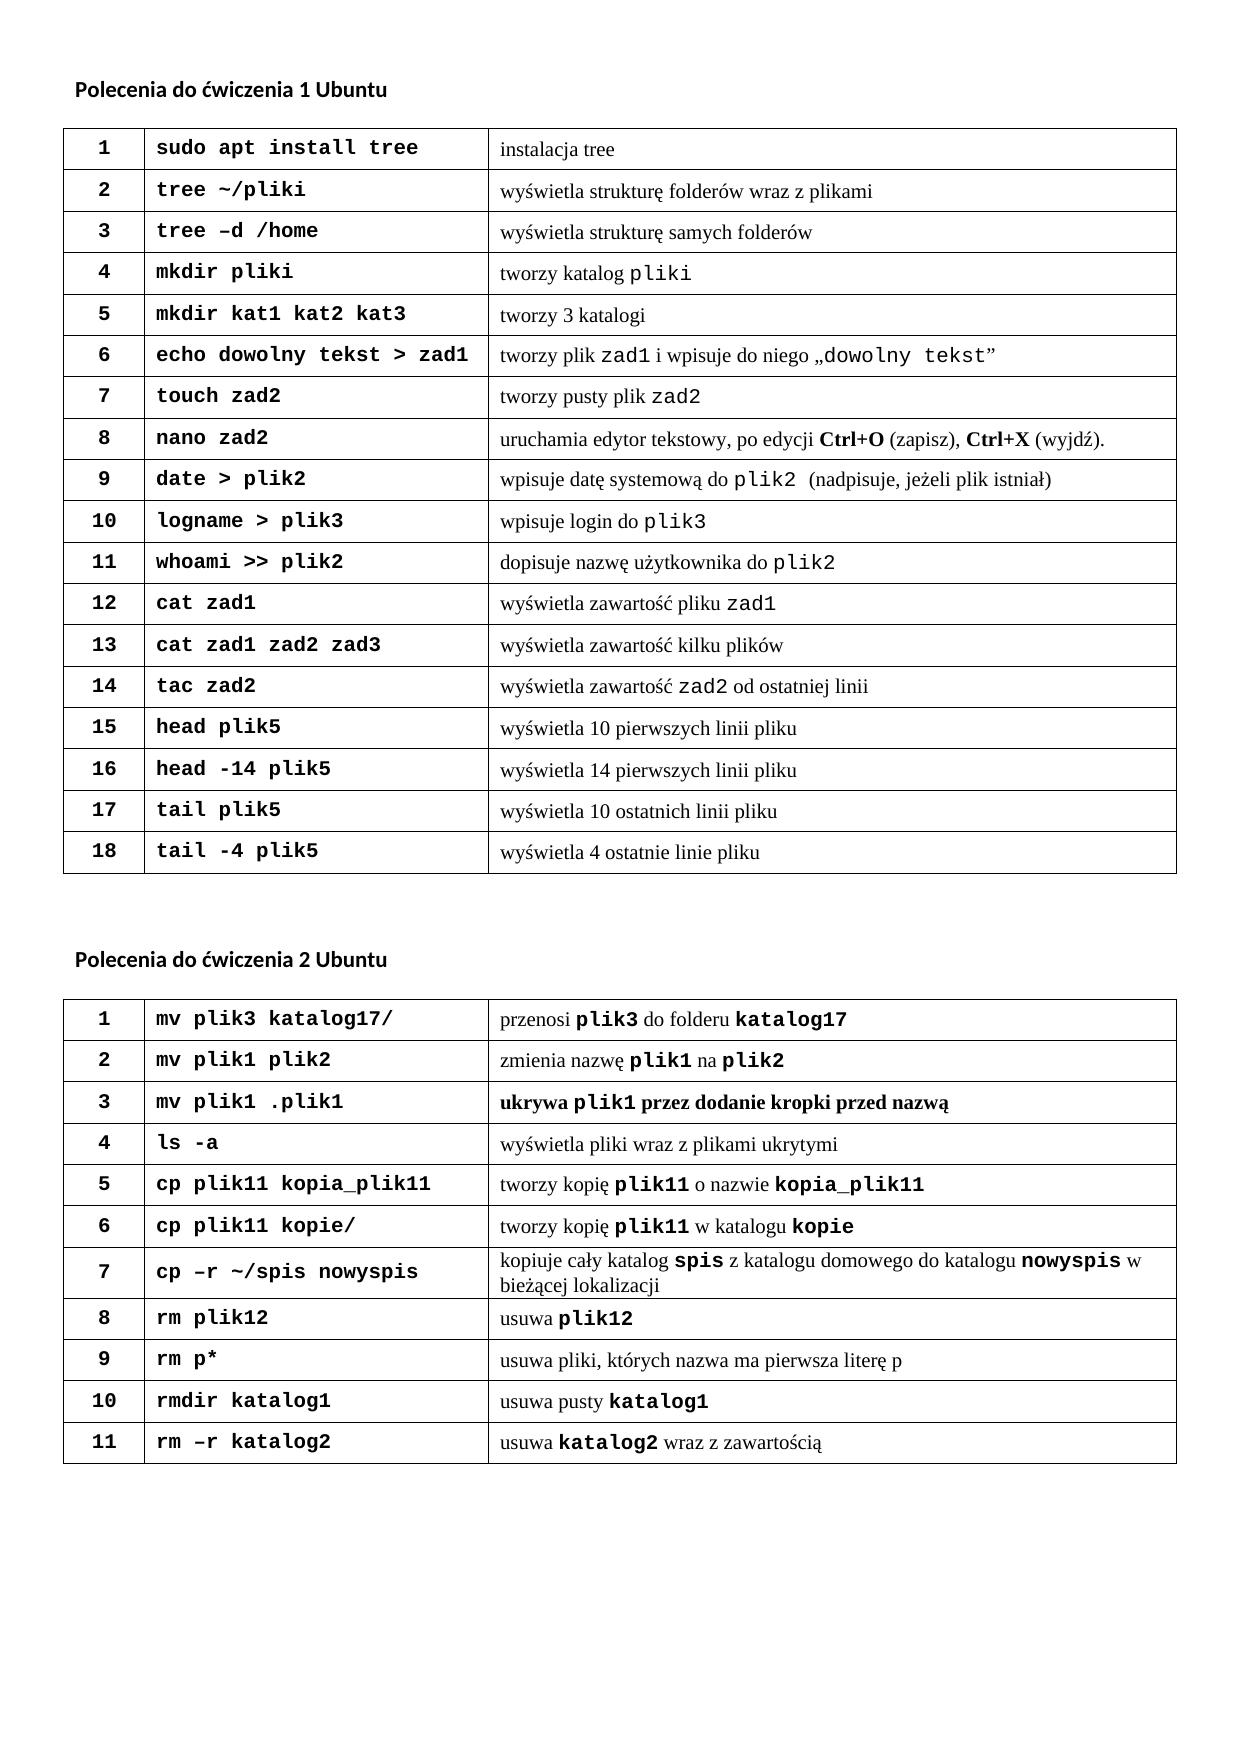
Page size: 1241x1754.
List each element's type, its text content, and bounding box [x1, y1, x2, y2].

table_cell 14 [64, 667, 144, 707]
table_cell wyświetla 10 ostatnich linii pliku [489, 791, 1176, 831]
table_header 1 [64, 129, 144, 169]
table_cell 8 [64, 1299, 144, 1339]
table_cell wyświetla 10 pierwszych linii pliku [489, 708, 1176, 748]
table_cell head plik5 [145, 708, 488, 748]
table_cell nano zad2 [145, 419, 488, 459]
table_cell wyświetla 4 ostatnie linie pliku [489, 832, 1176, 872]
table_cell rmdir katalog1 [145, 1381, 488, 1422]
table_cell tworzy plik zad1 i wpisuje do niego „dowolny tekst” [489, 336, 1176, 376]
table_cell rm p* [145, 1340, 488, 1380]
table_cell tree –d /home [145, 212, 488, 252]
table_cell cp plik11 kopia_plik11 [145, 1165, 488, 1205]
table_cell wpisuje datę systemową do plik2 (nadpisuje, jeżeli plik istniał) [489, 460, 1176, 500]
table_cell wyświetla strukturę folderów wraz z plikami [489, 170, 1176, 211]
text Polecenia do ćwiczenia 2 Ubuntu [75, 946, 1165, 973]
table_cell whoami >> plik2 [145, 543, 488, 583]
table_header instalacja tree [489, 129, 1176, 169]
table_cell tail -4 plik5 [145, 832, 488, 872]
table_cell wpisuje login do plik3 [489, 501, 1176, 542]
table_cell mv plik1 .plik1 [145, 1082, 488, 1123]
table_cell 13 [64, 625, 144, 666]
table_cell uruchamia edytor tekstowy, po edycji Ctrl+O (zapisz), Ctrl+X (wyjdź). [489, 419, 1176, 459]
table_header 1 [64, 1000, 144, 1040]
table_cell 5 [64, 1165, 144, 1205]
table_cell 7 [64, 377, 144, 417]
table_cell kopiuje cały katalog spis z katalogu domowego do katalogu nowyspis w bieżącej lokalizacji [489, 1248, 1176, 1297]
table_cell 5 [64, 295, 144, 335]
table_header sudo apt install tree [145, 129, 488, 169]
table_cell 10 [64, 501, 144, 542]
table_cell usuwa pusty katalog1 [489, 1381, 1176, 1422]
table_cell wyświetla 14 pierwszych linii pliku [489, 749, 1176, 790]
table_cell date > plik2 [145, 460, 488, 500]
table_cell rm plik12 [145, 1299, 488, 1339]
table_cell 11 [64, 1423, 144, 1463]
table_cell tac zad2 [145, 667, 488, 707]
table_cell 6 [64, 1206, 144, 1247]
table_cell tworzy 3 katalogi [489, 295, 1176, 335]
table_cell 16 [64, 749, 144, 790]
table_cell 18 [64, 832, 144, 872]
table_cell tworzy kopię plik11 w katalogu kopie [489, 1206, 1176, 1247]
table_cell ls -a [145, 1124, 488, 1164]
table_cell head -14 plik5 [145, 749, 488, 790]
table_cell 9 [64, 1340, 144, 1380]
table_cell mv plik1 plik2 [145, 1041, 488, 1081]
table_cell wyświetla strukturę samych folderów [489, 212, 1176, 252]
table_cell 2 [64, 1041, 144, 1081]
table_cell touch zad2 [145, 377, 488, 417]
table_header mv plik3 katalog17/ [145, 1000, 488, 1040]
text Polecenia do ćwiczenia 1 Ubuntu [75, 75, 1165, 103]
table_cell cat zad1 [145, 584, 488, 624]
table_cell 12 [64, 584, 144, 624]
table_cell zmienia nazwę plik1 na plik2 [489, 1041, 1176, 1081]
table_cell tworzy pusty plik zad2 [489, 377, 1176, 417]
table_cell tworzy katalog pliki [489, 253, 1176, 293]
table_cell cat zad1 zad2 zad3 [145, 625, 488, 666]
table_cell echo dowolny tekst > zad1 [145, 336, 488, 376]
table_cell 6 [64, 336, 144, 376]
table_cell tail plik5 [145, 791, 488, 831]
table_cell ukrywa plik1 przez dodanie kropki przed nazwą [489, 1082, 1176, 1123]
table_cell 7 [64, 1248, 144, 1297]
table_cell 17 [64, 791, 144, 831]
table_cell cp –r ~/spis nowyspis [145, 1248, 488, 1297]
table_cell tworzy kopię plik11 o nazwie kopia_plik11 [489, 1165, 1176, 1205]
table_cell 4 [64, 1124, 144, 1164]
table_cell logname > plik3 [145, 501, 488, 542]
table_cell wyświetla zawartość zad2 od ostatniej linii [489, 667, 1176, 707]
table_cell 15 [64, 708, 144, 748]
table_cell 2 [64, 170, 144, 211]
table_cell mkdir pliki [145, 253, 488, 293]
table_cell mkdir kat1 kat2 kat3 [145, 295, 488, 335]
table_cell wyświetla pliki wraz z plikami ukrytymi [489, 1124, 1176, 1164]
table_cell rm –r katalog2 [145, 1423, 488, 1463]
table_cell 10 [64, 1381, 144, 1422]
table_header przenosi plik3 do folderu katalog17 [489, 1000, 1176, 1040]
table_cell wyświetla zawartość kilku plików [489, 625, 1176, 666]
table_cell 4 [64, 253, 144, 293]
table_cell wyświetla zawartość pliku zad1 [489, 584, 1176, 624]
table_cell 3 [64, 212, 144, 252]
table_cell 8 [64, 419, 144, 459]
table_cell tree ~/pliki [145, 170, 488, 211]
table_cell usuwa plik12 [489, 1299, 1176, 1339]
table_cell 11 [64, 543, 144, 583]
table_cell usuwa pliki, których nazwa ma pierwsza literę p [489, 1340, 1176, 1380]
table_cell usuwa katalog2 wraz z zawartością [489, 1423, 1176, 1463]
table_cell cp plik11 kopie/ [145, 1206, 488, 1247]
table_cell dopisuje nazwę użytkownika do plik2 [489, 543, 1176, 583]
table_cell 3 [64, 1082, 144, 1123]
table_cell 9 [64, 460, 144, 500]
